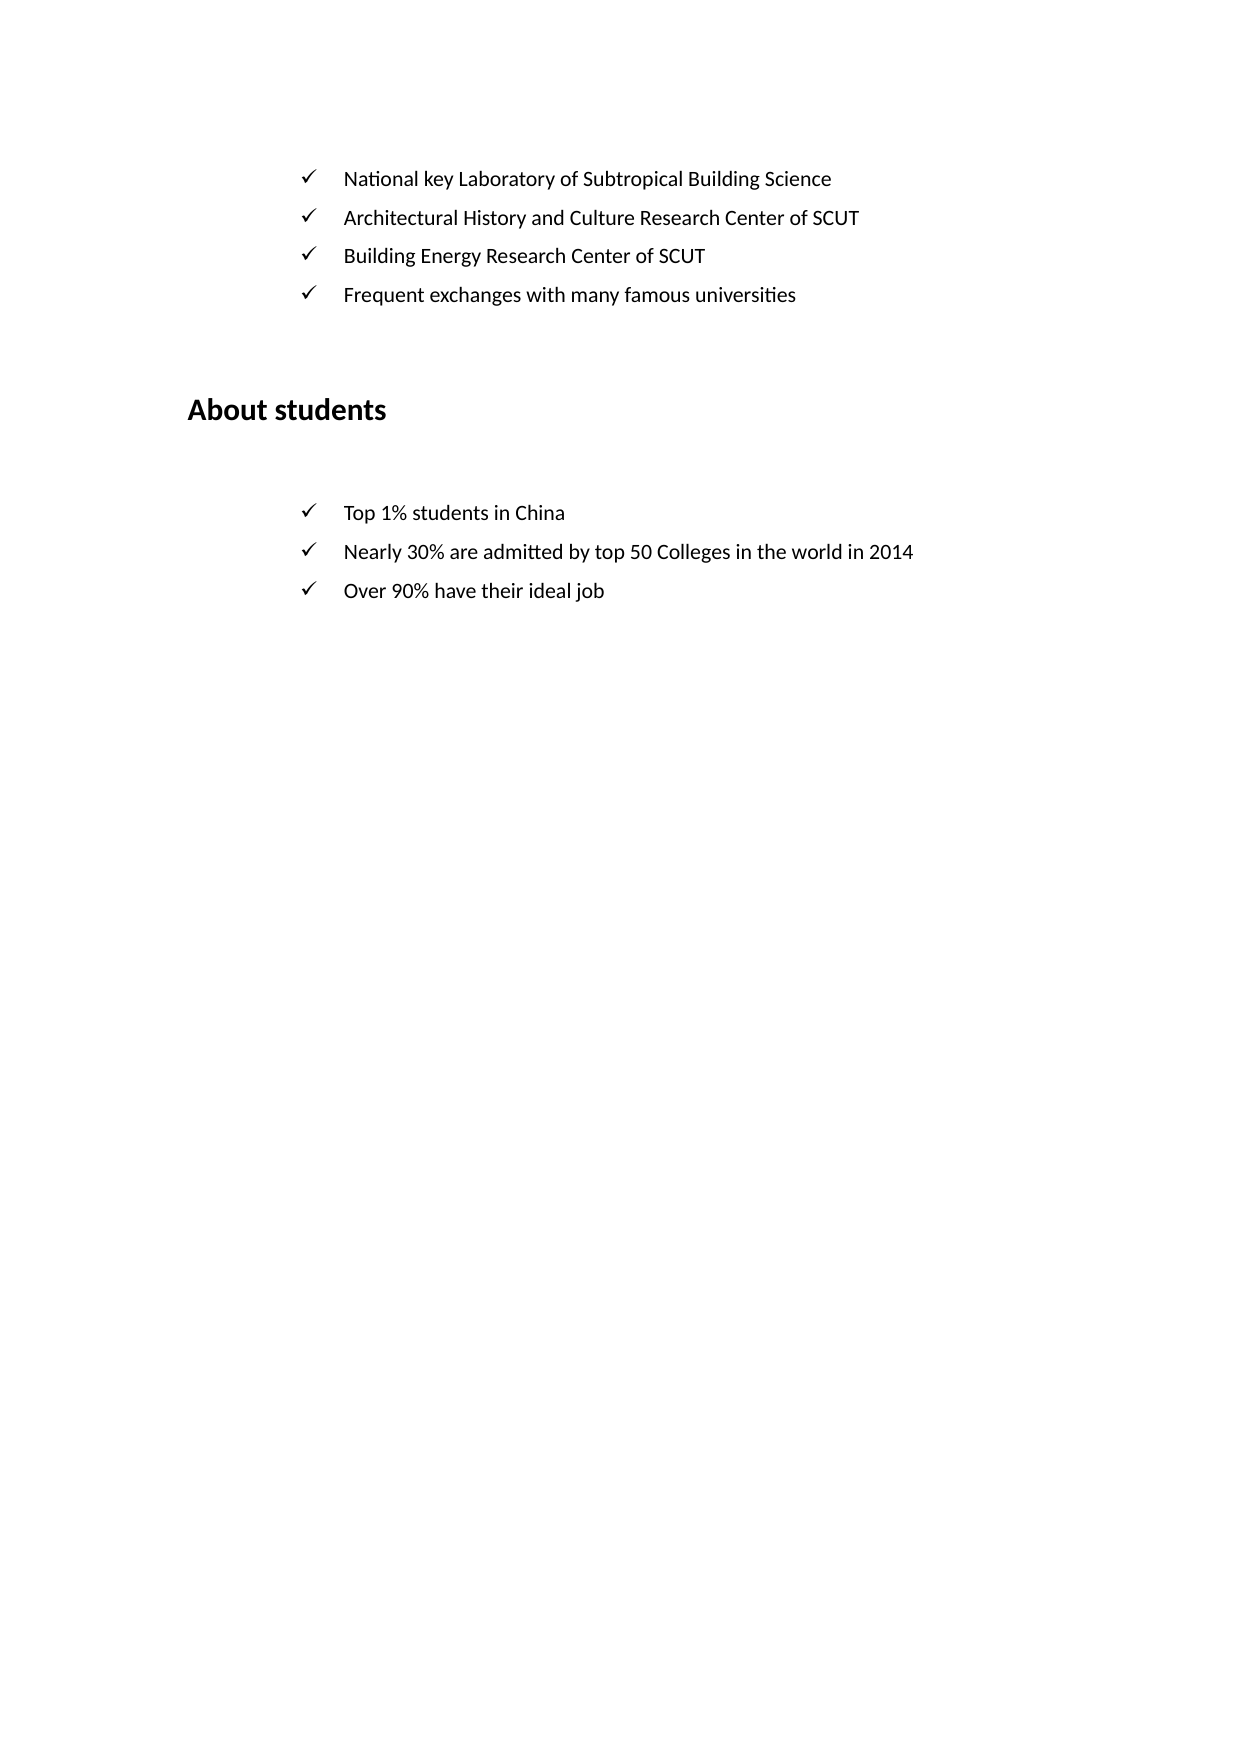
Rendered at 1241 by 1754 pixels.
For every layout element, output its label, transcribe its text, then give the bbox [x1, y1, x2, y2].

subtitle About students [187, 377, 1053, 442]
list National key Laboratory of Subtropical Building Science [300, 162, 1046, 194]
list Over 90% have their ideal job [300, 574, 1046, 606]
list Building Energy Research Center of SCUT [300, 239, 1046, 272]
list Frequent exchanges with many famous universities [300, 278, 1046, 311]
list Architectural History and Culture Research Center of SCUT [300, 201, 1046, 233]
list Top 1% students in China [300, 496, 1046, 529]
list Nearly 30% are admitted by top 50 Colleges in the world in 2014 [300, 535, 1046, 568]
